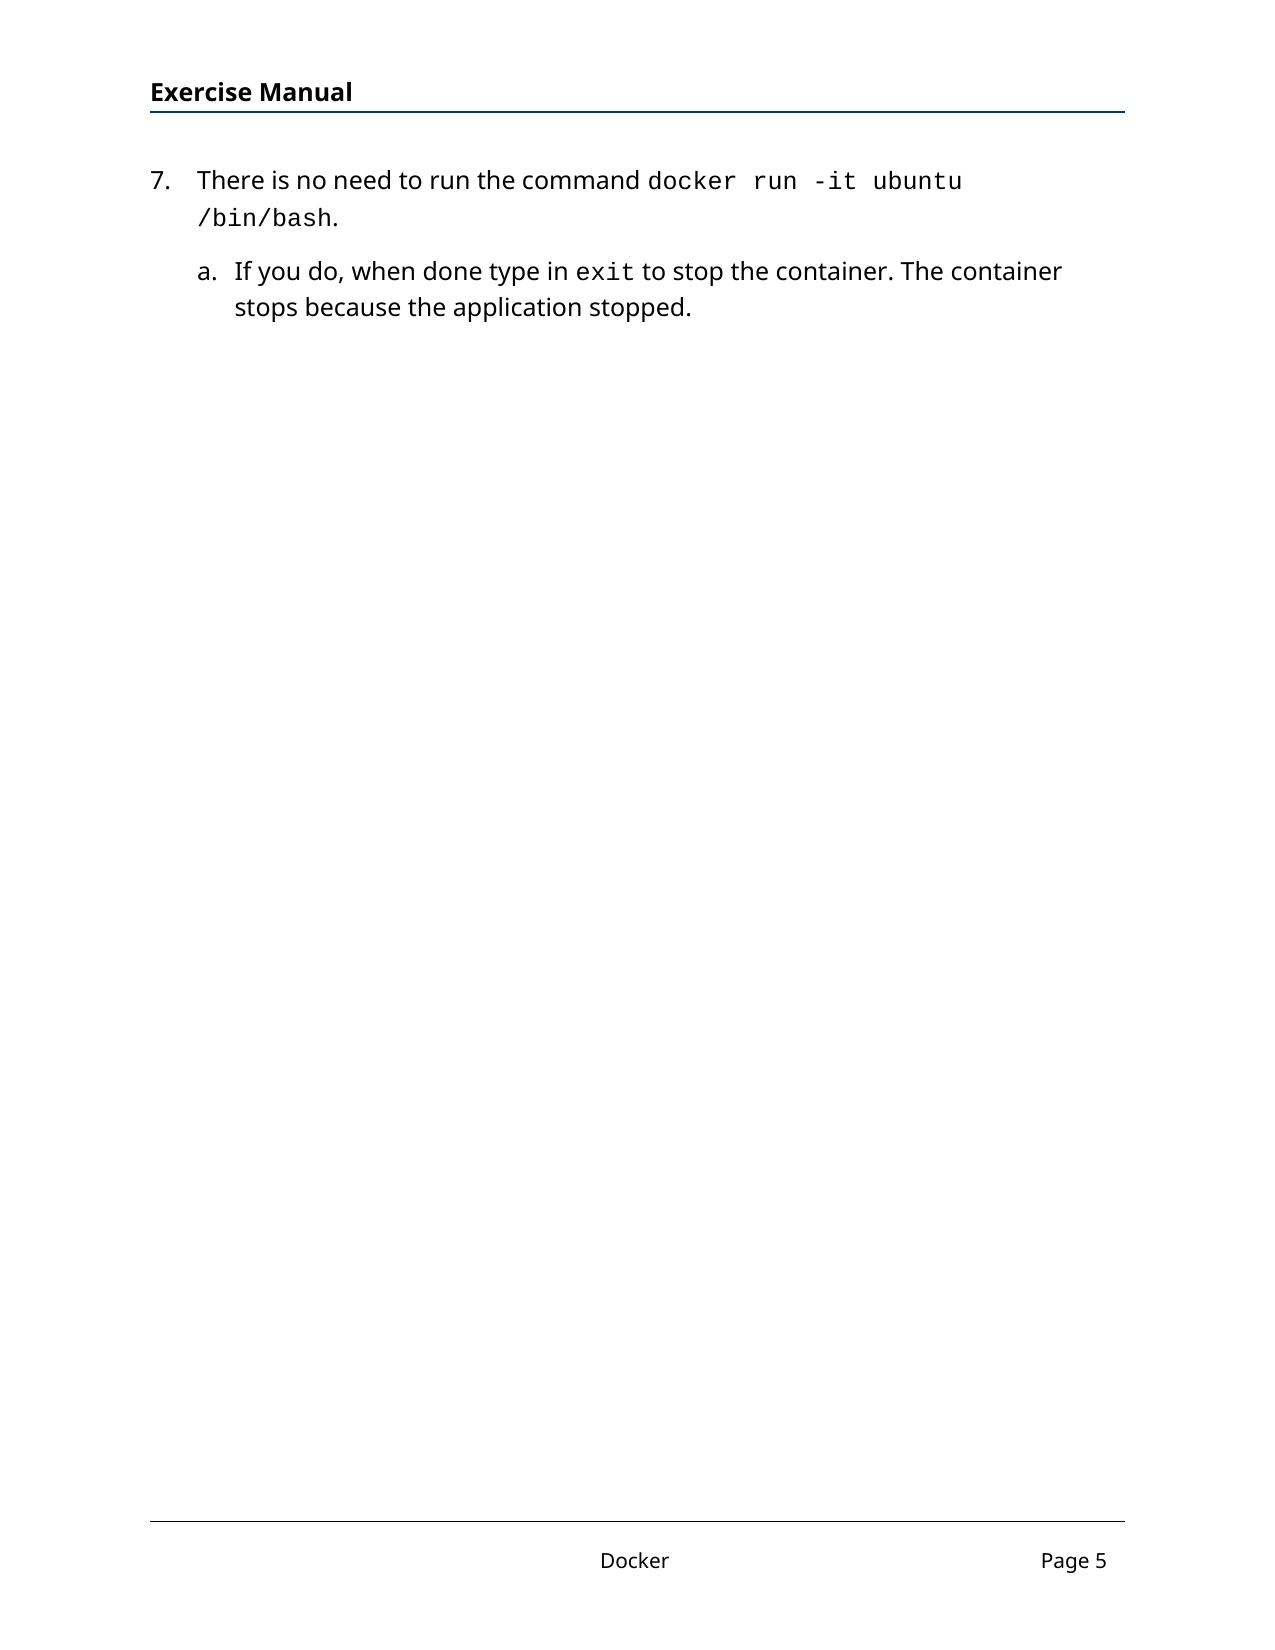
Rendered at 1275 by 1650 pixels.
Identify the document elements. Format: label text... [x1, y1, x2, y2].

list If you do, when done type in exit to stop the container. The container stops because the application stopped. [197, 253, 1125, 324]
list There is no need to run the command docker run -it ubuntu /bin/bash. [150, 162, 1125, 234]
